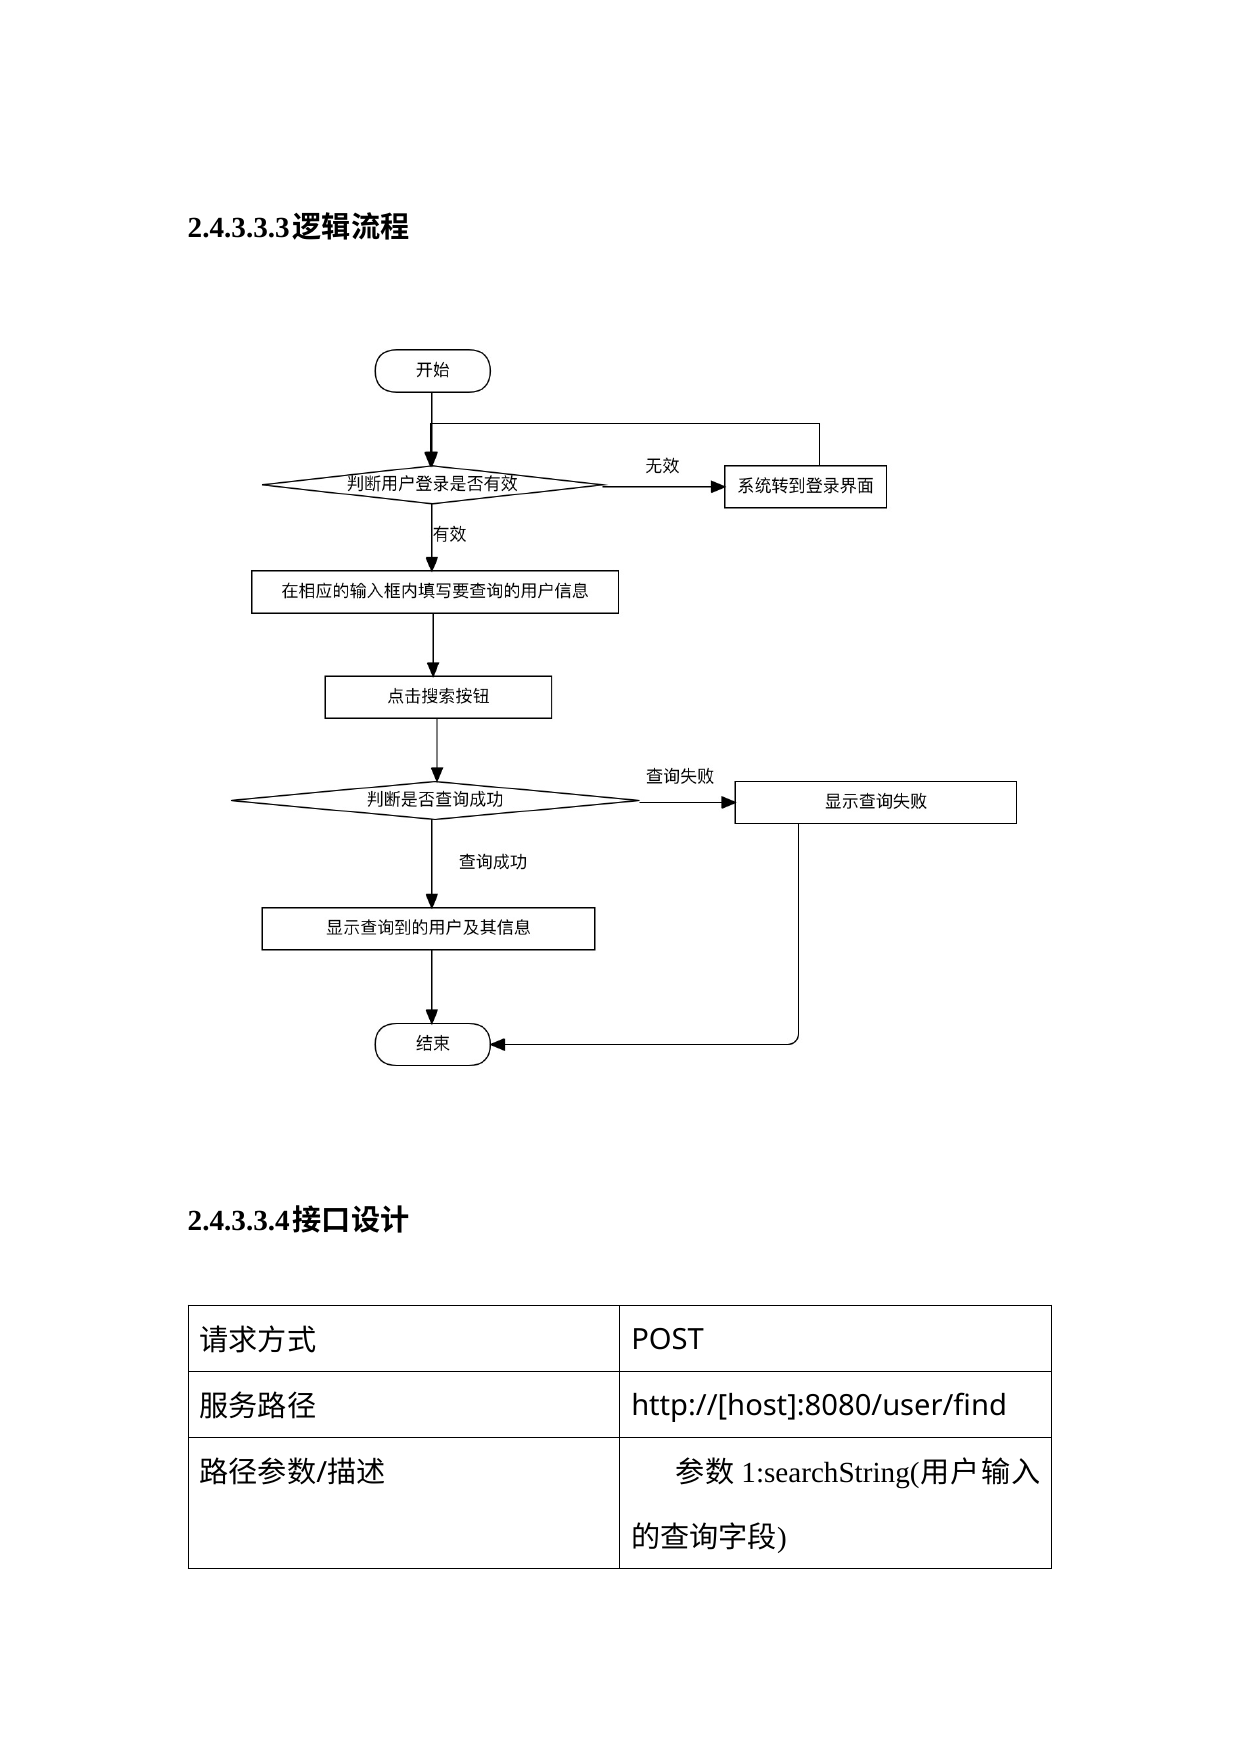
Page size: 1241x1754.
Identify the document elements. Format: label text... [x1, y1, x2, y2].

table_cell 服务路径 [189, 1372, 619, 1437]
subtitle 接口设计 [187, 1186, 1053, 1251]
picture [187, 322, 1053, 1081]
table_cell 路径参数/描述 [189, 1438, 619, 1568]
table_header POST [620, 1306, 1051, 1371]
table_header 请求方式 [189, 1306, 619, 1371]
table_cell http://[host]:8080/user/find [620, 1372, 1051, 1437]
subtitle 逻辑流程 [187, 193, 1053, 258]
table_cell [620, 1438, 1051, 1568]
